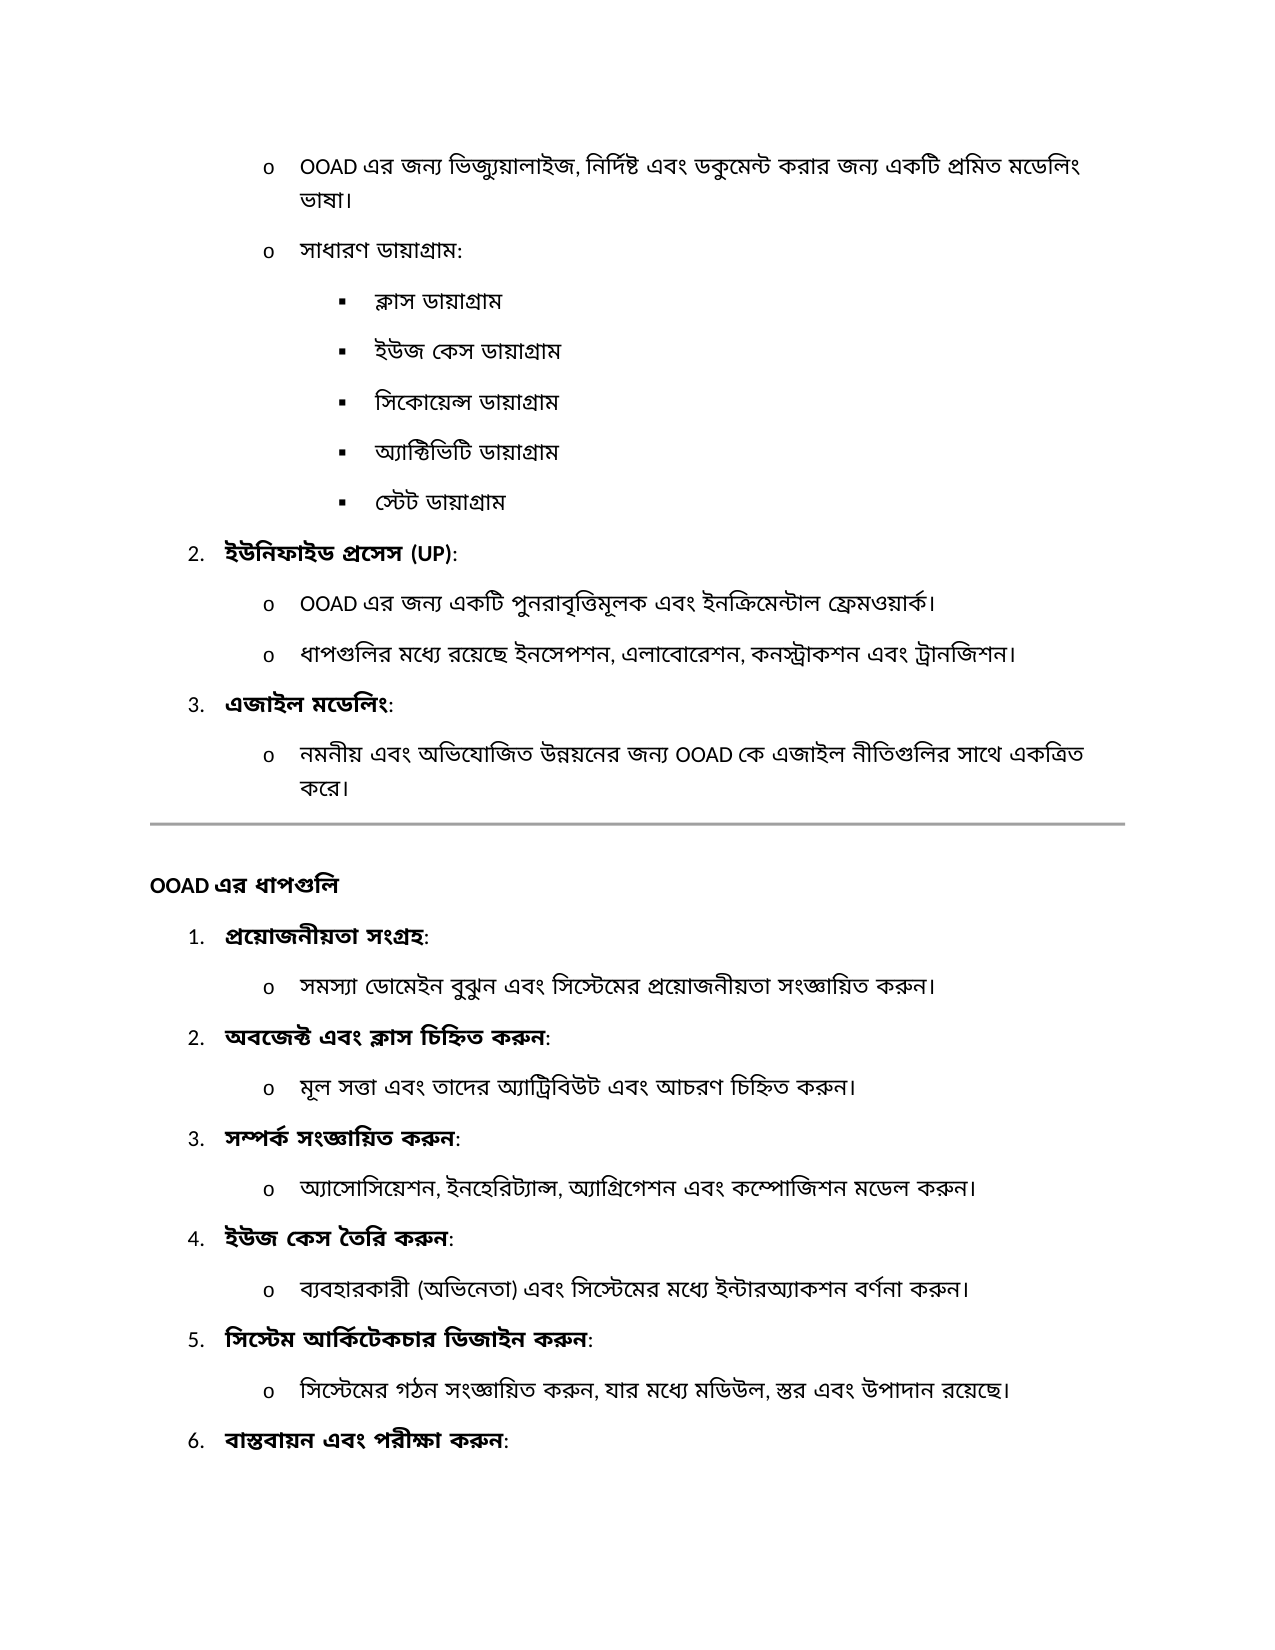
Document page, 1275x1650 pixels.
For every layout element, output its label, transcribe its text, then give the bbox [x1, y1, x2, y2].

list সাধারণ ডায়াগ্রাম: [262, 234, 1125, 265]
list ইউজ কেস ডায়াগ্রাম [337, 335, 1125, 366]
list অ্যাসোসিয়েশন, ইনহেরিট্যান্স, অ্যাগ্রিগেশন এবং কম্পোজিশন মডেল করুন। [262, 1172, 1125, 1203]
text OOAD এর ধাপগুলি [150, 869, 1125, 901]
list সিস্টেম আর্কিটেকচার ডিজাইন করুন: [187, 1323, 1125, 1354]
list ব্যবহারকারী (অভিনেতা) এবং সিস্টেমের মধ্যে ইন্টারঅ্যাকশন বর্ণনা করুন। [262, 1273, 1125, 1304]
list সিকোয়েন্স ডায়াগ্রাম [337, 385, 1125, 417]
list OOAD এর জন্য ভিজ্যুয়ালাইজ, নির্দিষ্ট এবং ডকুমেন্ট করার জন্য একটি প্রমিত মডেলিং ভাষা। [262, 150, 1125, 215]
list ইউনিফাইড প্রসেস (UP): [187, 537, 1125, 568]
list অবজেক্ট এবং ক্লাস চিহ্নিত করুন: [187, 1021, 1125, 1052]
list ক্লাস ডায়াগ্রাম [337, 284, 1125, 316]
list সম্পর্ক সংজ্ঞায়িত করুন: [187, 1121, 1125, 1153]
list মূল সত্তা এবং তাদের অ্যাট্রিবিউট এবং আচরণ চিহ্নিত করুন। [262, 1071, 1125, 1102]
list সিস্টেমের গঠন সংজ্ঞায়িত করুন, যার মধ্যে মডিউল, স্তর এবং উপাদান রয়েছে। [262, 1373, 1125, 1405]
list ধাপগুলির মধ্যে রয়েছে ইনসেপশন, এলাবোরেশন, কনস্ট্রাকশন এবং ট্রানজিশন। [262, 637, 1125, 669]
list স্টেট ডায়াগ্রাম [337, 486, 1125, 517]
list এজাইল মডেলিং: [187, 688, 1125, 719]
list প্রয়োজনীয়তা সংগ্রহ: [187, 920, 1125, 951]
list ইউজ কেস তৈরি করুন: [187, 1222, 1125, 1253]
list OOAD এর জন্য একটি পুনরাবৃত্তিমূলক এবং ইনক্রিমেন্টাল ফ্রেমওয়ার্ক। [262, 587, 1125, 618]
list নমনীয় এবং অভিযোজিত উন্নয়নের জন্য OOAD কে এজাইল নীতিগুলির সাথে একত্রিত করে। [262, 738, 1125, 803]
list সমস্যা ডোমেইন বুঝুন এবং সিস্টেমের প্রয়োজনীয়তা সংজ্ঞায়িত করুন। [262, 970, 1125, 1001]
list অ্যাক্টিভিটি ডায়াগ্রাম [337, 436, 1125, 467]
list বাস্তবায়ন এবং পরীক্ষা করুন: [187, 1424, 1125, 1455]
